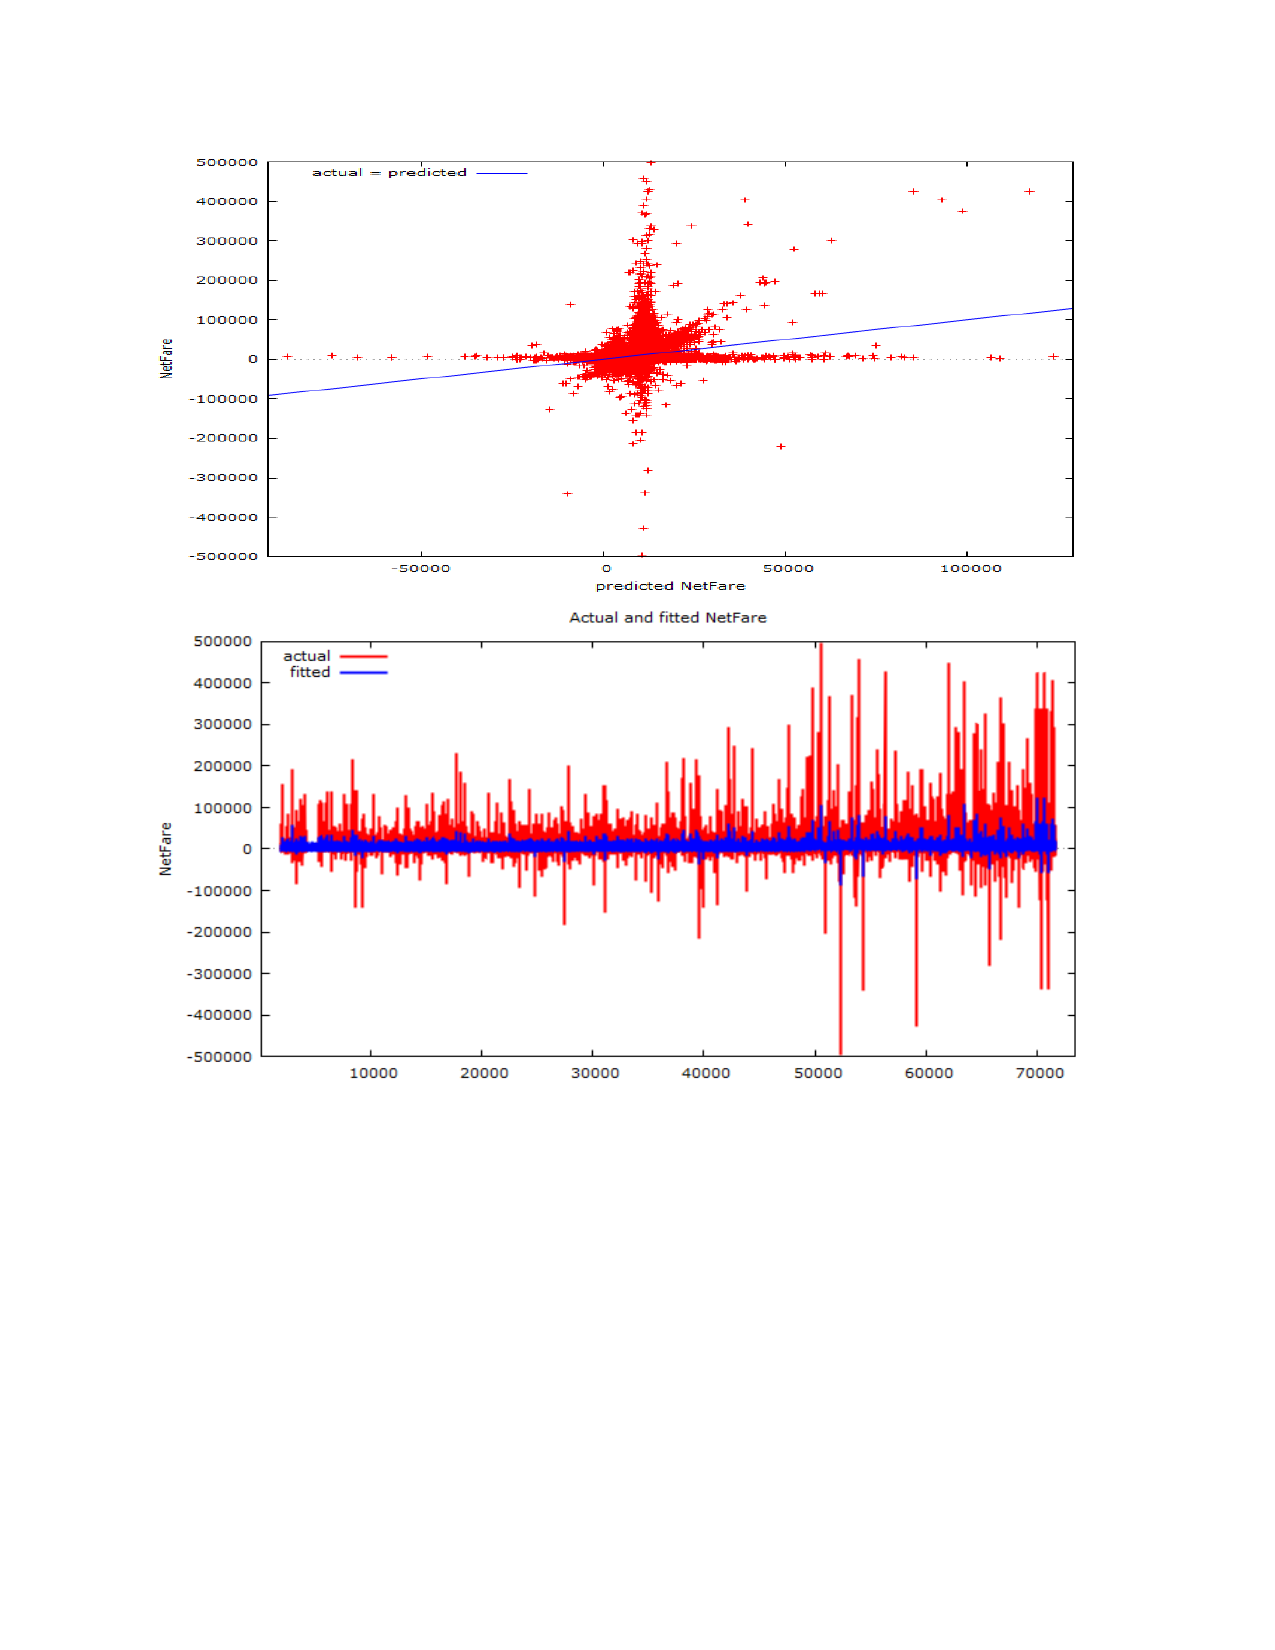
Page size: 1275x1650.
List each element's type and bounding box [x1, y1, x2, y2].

picture [150, 150, 1104, 1088]
